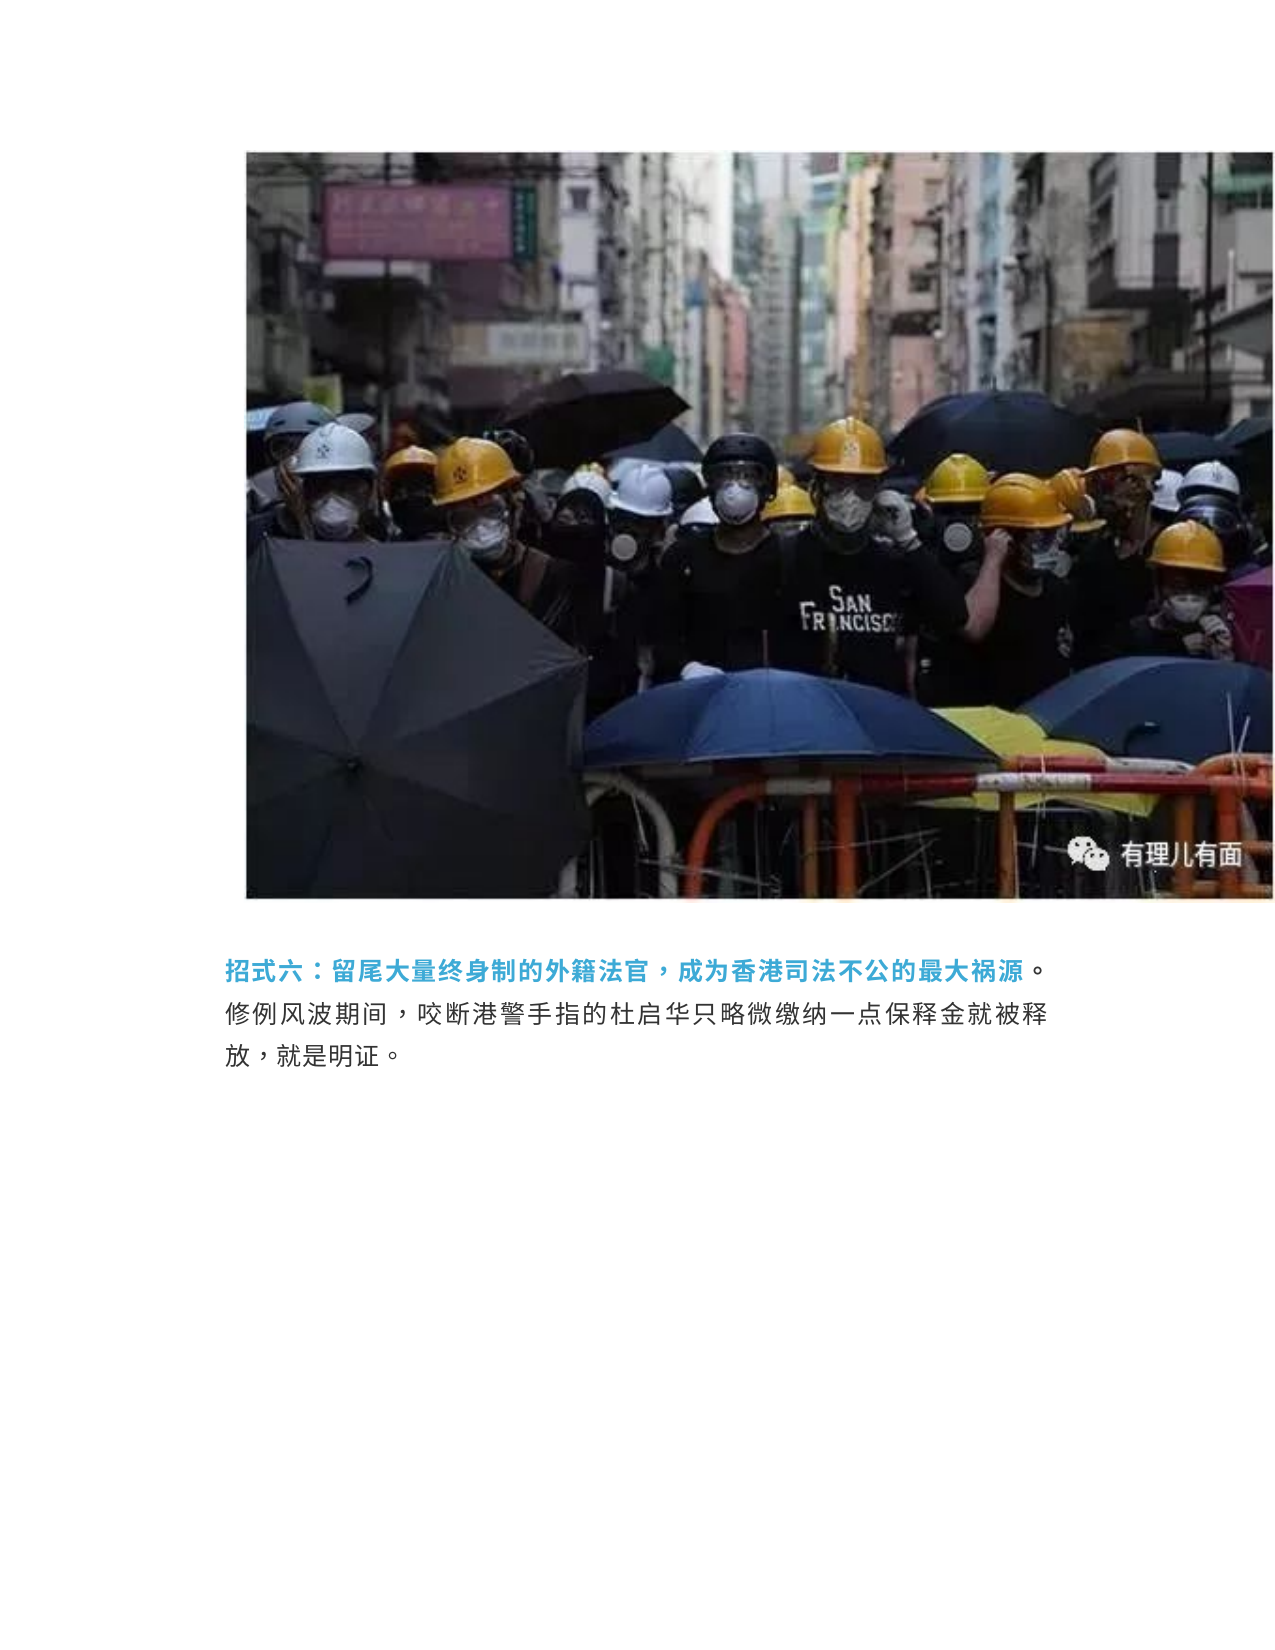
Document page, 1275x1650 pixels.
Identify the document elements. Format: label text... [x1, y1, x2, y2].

picture [243, 150, 1275, 903]
text 招式六：留尾大量终身制的外籍法官，成为香港司法不公的最大祸源。修例风波期间，咬断港警手指的杜启华只略微缴纳一点保释金就被释放，就是明证。 [225, 946, 1050, 1073]
